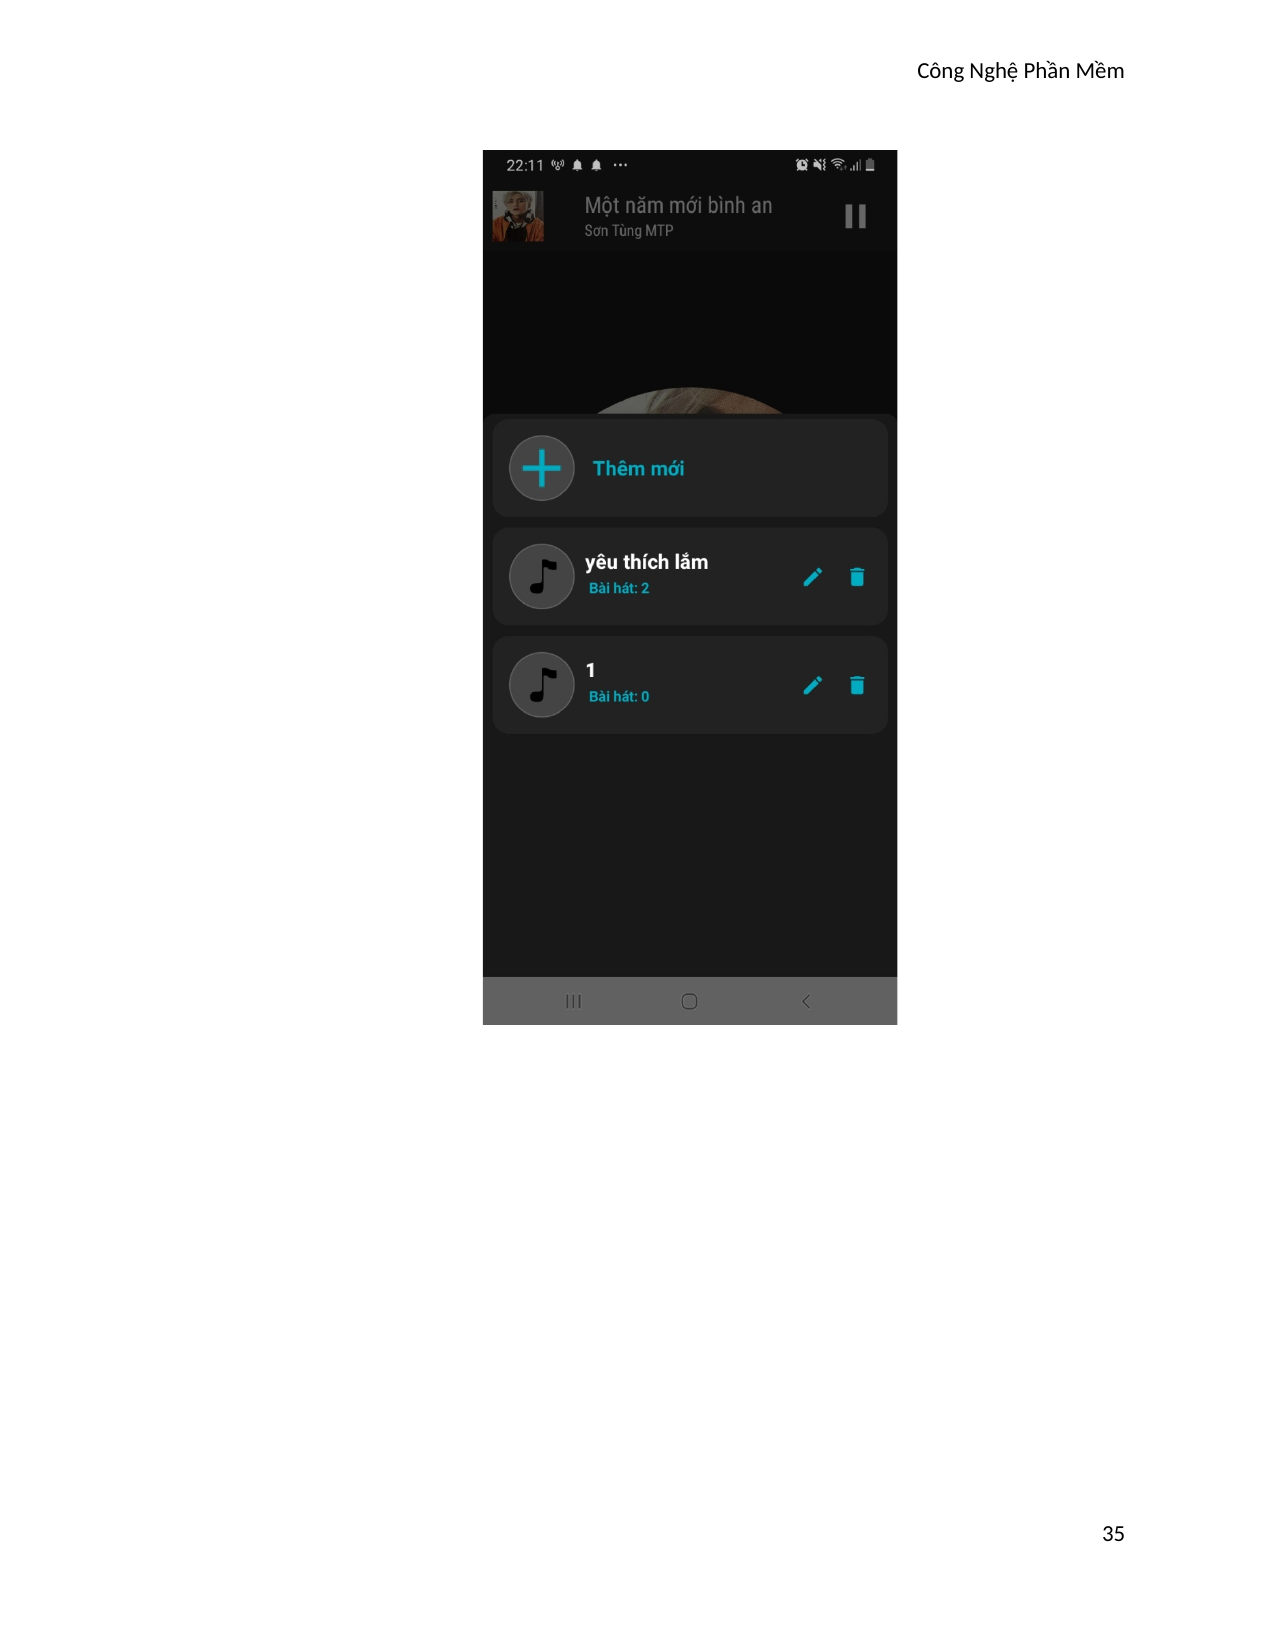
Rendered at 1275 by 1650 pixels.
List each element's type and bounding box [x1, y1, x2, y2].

picture [482, 150, 898, 1025]
